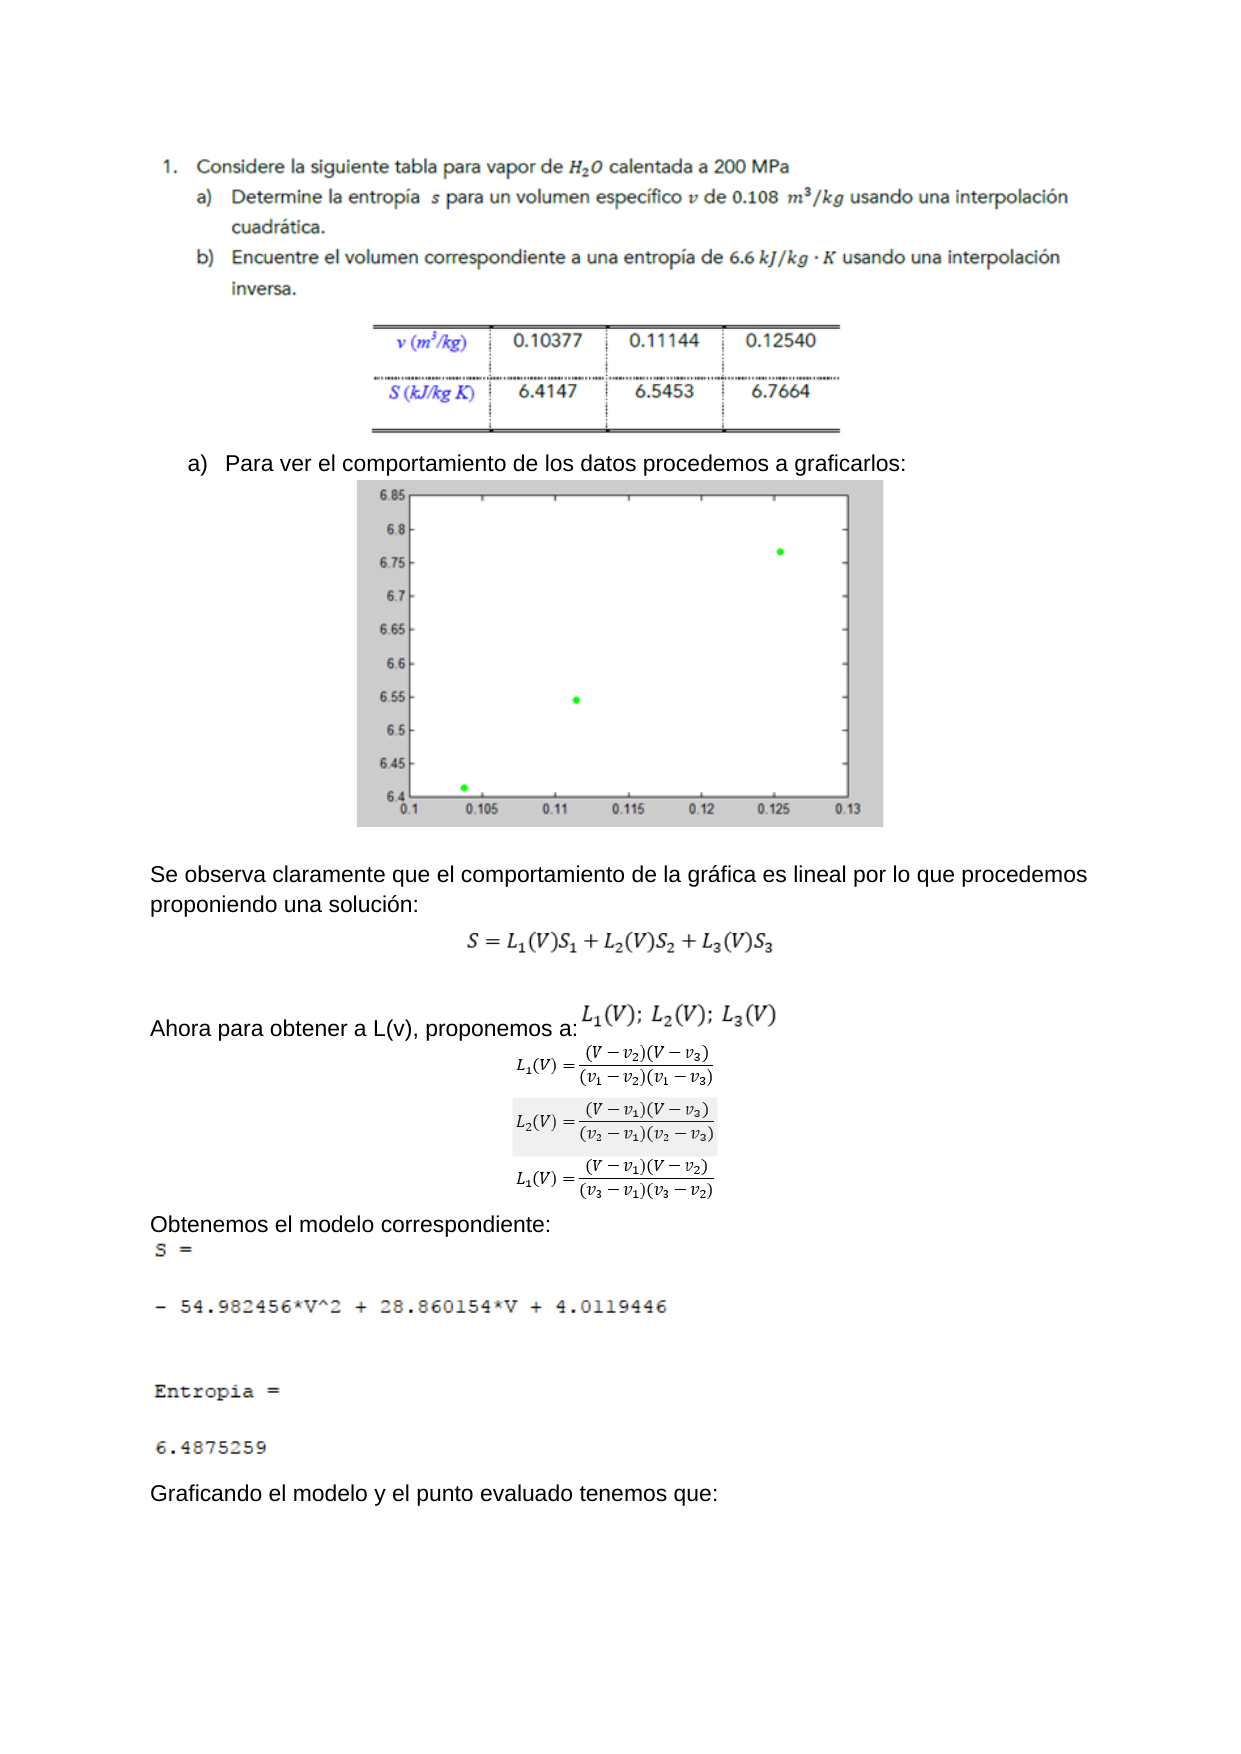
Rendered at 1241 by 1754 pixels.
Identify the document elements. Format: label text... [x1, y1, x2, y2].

text Se observa claramente que el comportamiento de la gráfica es lineal por lo que procedemos proponiendo una solución: [150, 861, 1090, 917]
list Para ver el comportamiento de los datos procedemos a graficarlos: [187, 450, 1090, 476]
picture [509, 1045, 731, 1208]
picture [454, 921, 787, 966]
picture [150, 150, 1091, 446]
text Graficando el modelo y el punto evaluado tenemos que: [150, 1480, 1090, 1506]
picture [578, 999, 796, 1037]
picture [356, 480, 884, 827]
picture [150, 1241, 755, 1476]
text Obtenemos el modelo correspondiente: [150, 1211, 1090, 1238]
text Ahora para obtener a L(v), proponemos a: [150, 1000, 1090, 1042]
